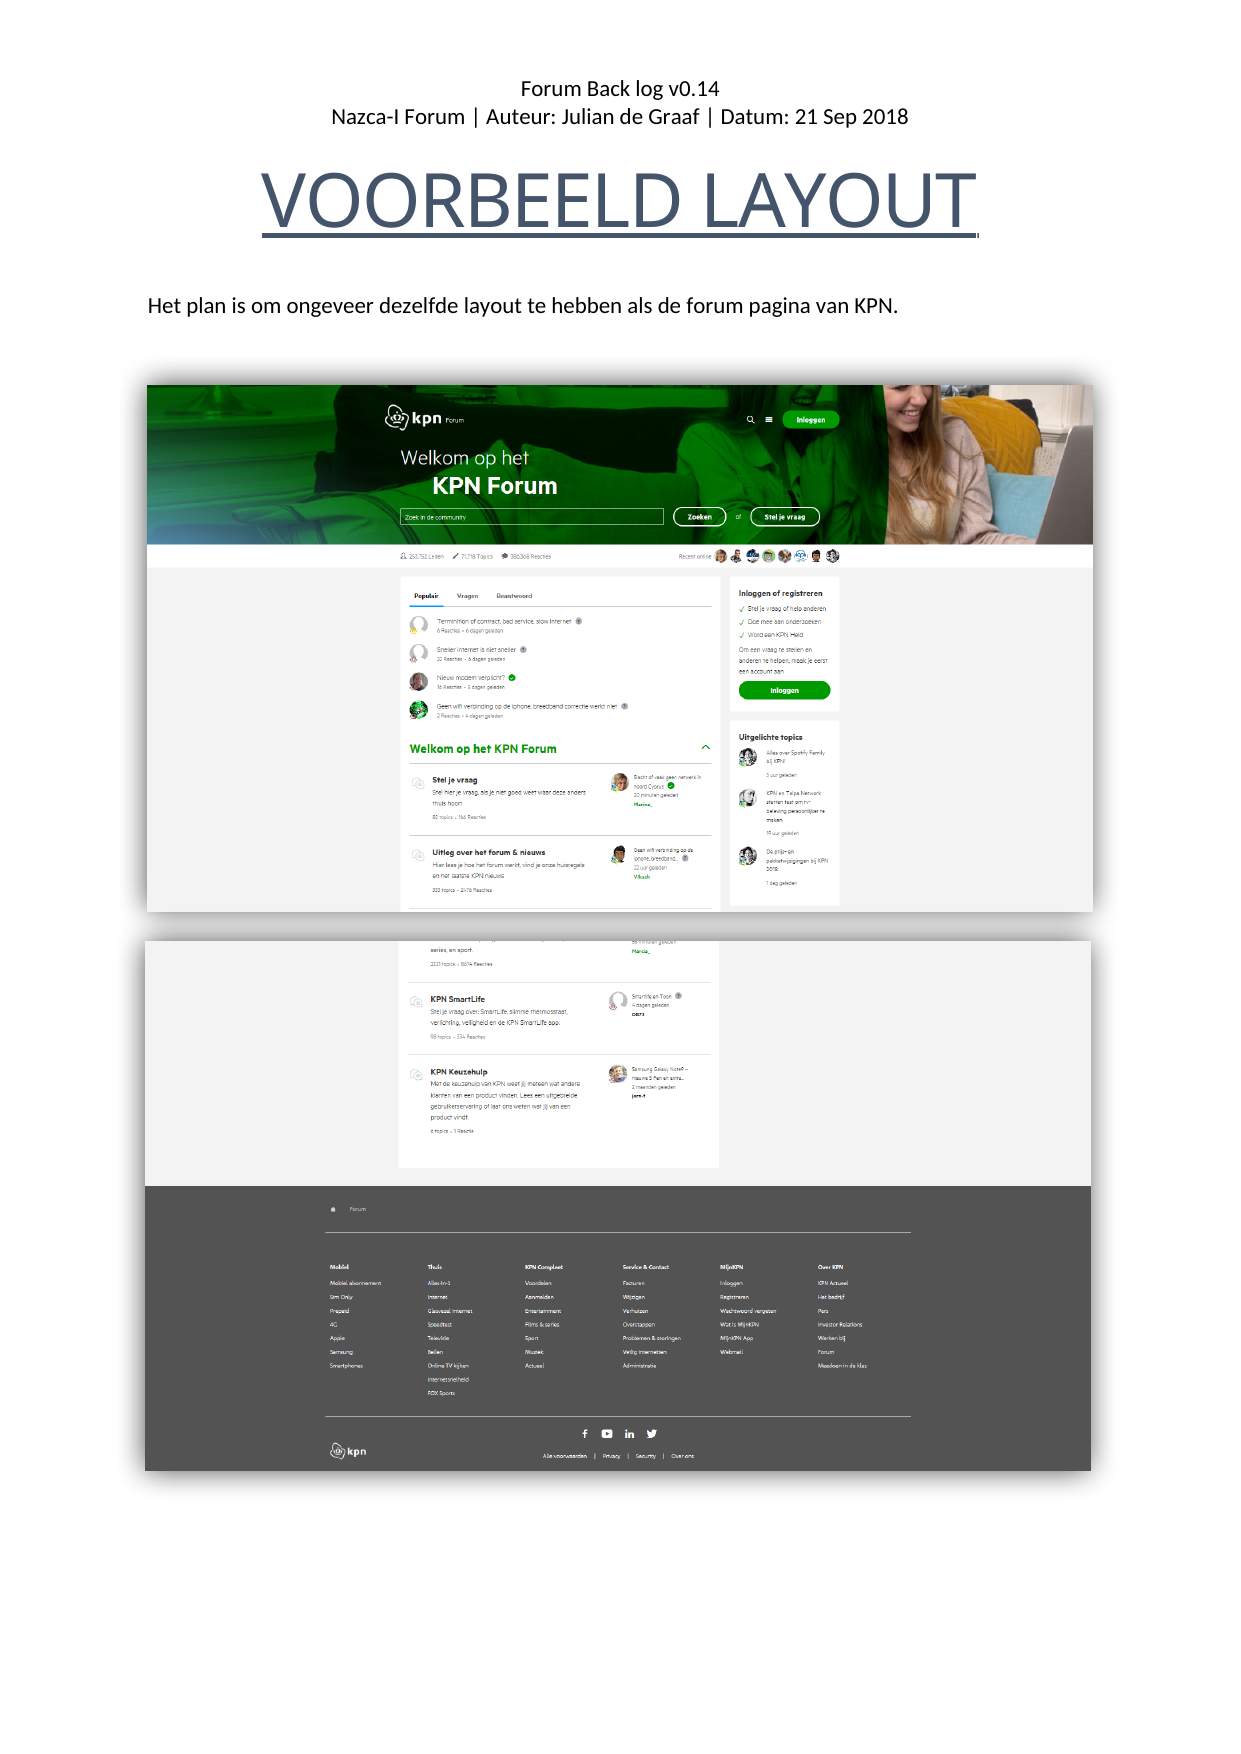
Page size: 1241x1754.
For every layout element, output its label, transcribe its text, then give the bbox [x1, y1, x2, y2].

picture [147, 385, 1093, 912]
title Voorbeeld Layout [148, 158, 1093, 244]
picture [145, 941, 1091, 1471]
text Het plan is om ongeveer dezelfde layout te hebben als de forum pagina van KPN. [148, 291, 1093, 319]
